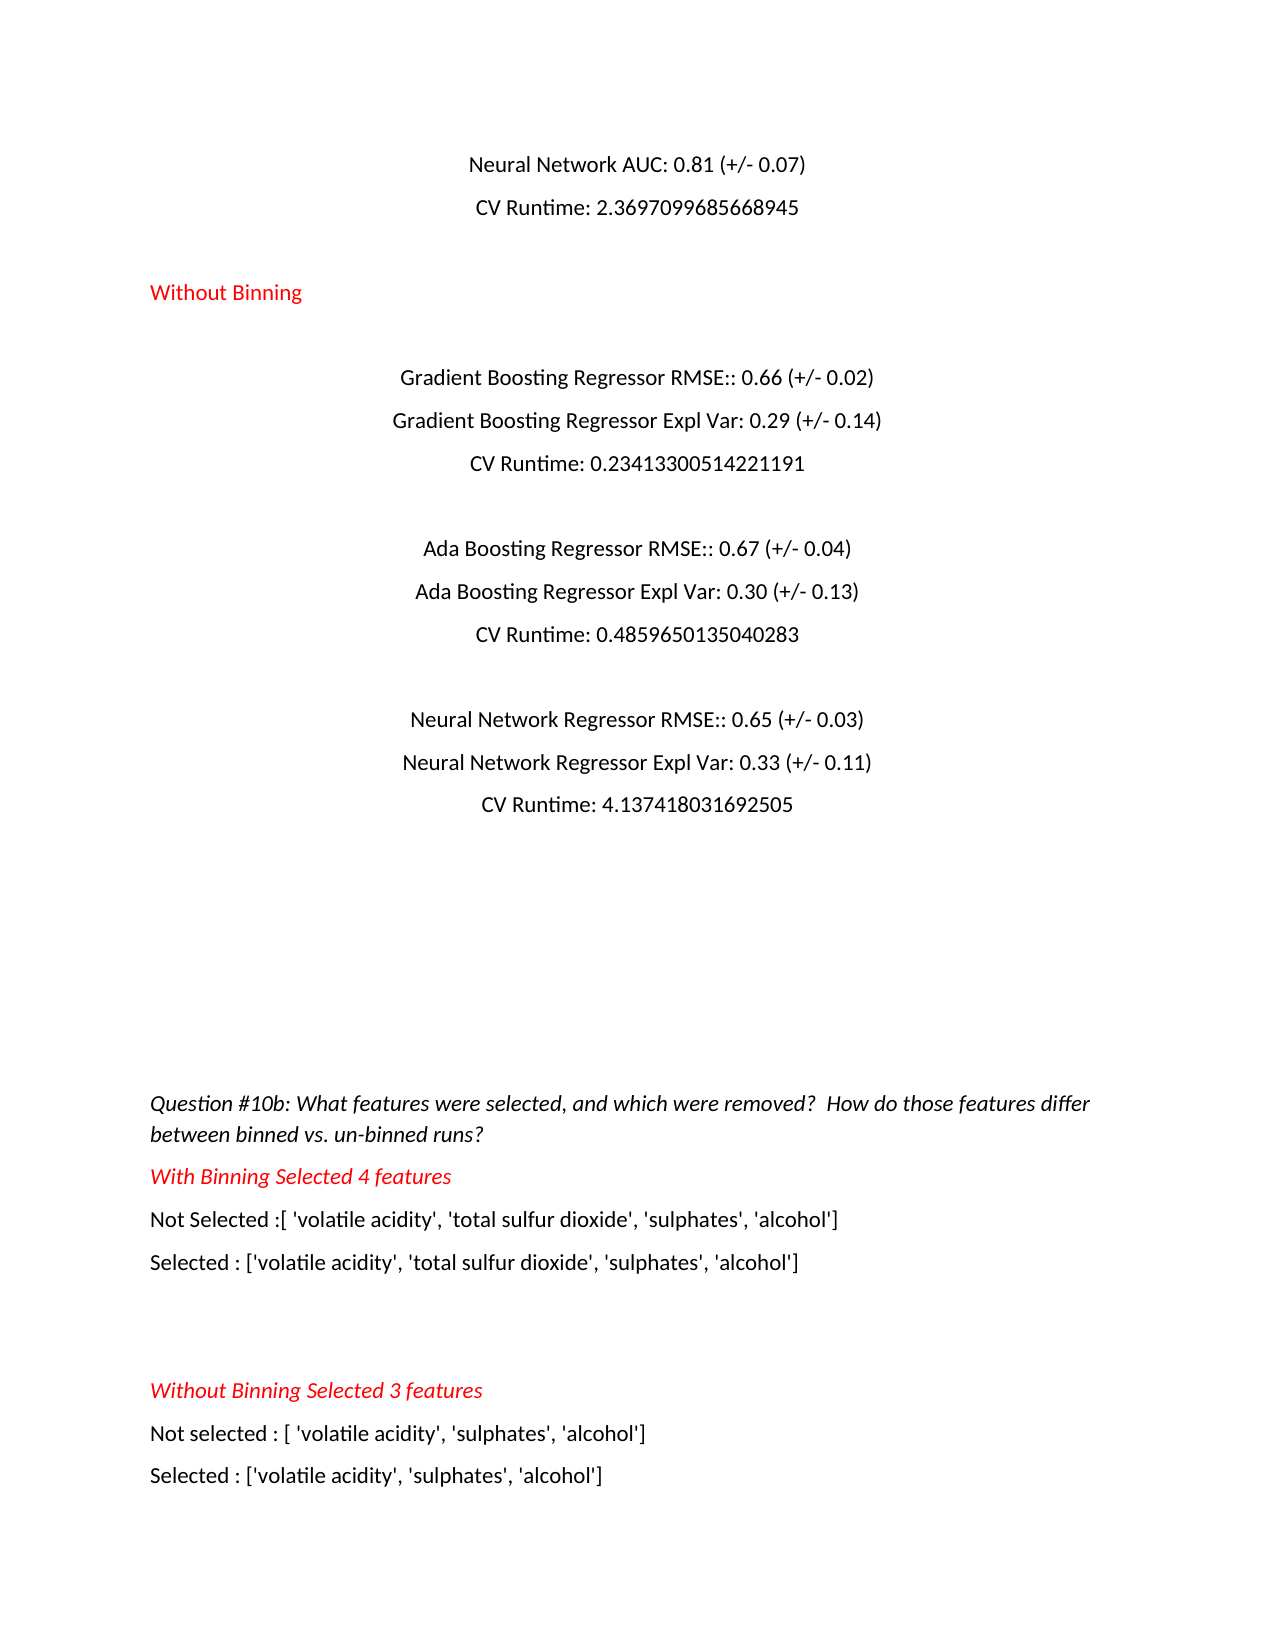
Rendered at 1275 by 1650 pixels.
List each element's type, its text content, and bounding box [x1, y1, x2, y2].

text CV Runtime: 0.23413300514221191 [150, 449, 1125, 477]
text CV Runtime: 2.3697099685668945 [150, 193, 1125, 221]
text ﻿Gradient Boosting Regressor RMSE:: 0.66 (+/- 0.02) [150, 363, 1125, 392]
text Neural Network AUC: 0.81 (+/- 0.07) [150, 150, 1125, 178]
text Question #10b: What features were selected, and which were removed? How do those features differ between binned vs. un-binned runs? [150, 1089, 1125, 1148]
text Selected : ['volatile acidity', 'sulphates', 'alcohol'] [150, 1461, 1125, 1489]
text Selected : ['volatile acidity', 'total sulfur dioxide', 'sulphates', 'alcohol'] [150, 1248, 1125, 1276]
text Neural Network Regressor Expl Var: 0.33 (+/- 0.11) [150, 748, 1125, 776]
text Without Binning [150, 278, 1125, 306]
text Not Selected :[ 'volatile acidity', 'total sulfur dioxide', 'sulphates', 'alcohol'] [150, 1205, 1125, 1233]
text CV Runtime: 4.137418031692505 [150, 791, 1125, 819]
text Gradient Boosting Regressor Expl Var: 0.29 (+/- 0.14) [150, 406, 1125, 434]
text Without Binning Selected 3 features [150, 1376, 1125, 1404]
text With Binning Selected 4 features [150, 1162, 1125, 1191]
text Ada Boosting Regressor RMSE:: 0.67 (+/- 0.04) [150, 534, 1125, 562]
text Not selected : [ 'volatile acidity', 'sulphates', 'alcohol'] [150, 1419, 1125, 1447]
text Ada Boosting Regressor Expl Var: 0.30 (+/- 0.13) [150, 577, 1125, 605]
text CV Runtime: 0.4859650135040283 [150, 620, 1125, 648]
text Neural Network Regressor RMSE:: 0.65 (+/- 0.03) [150, 705, 1125, 733]
